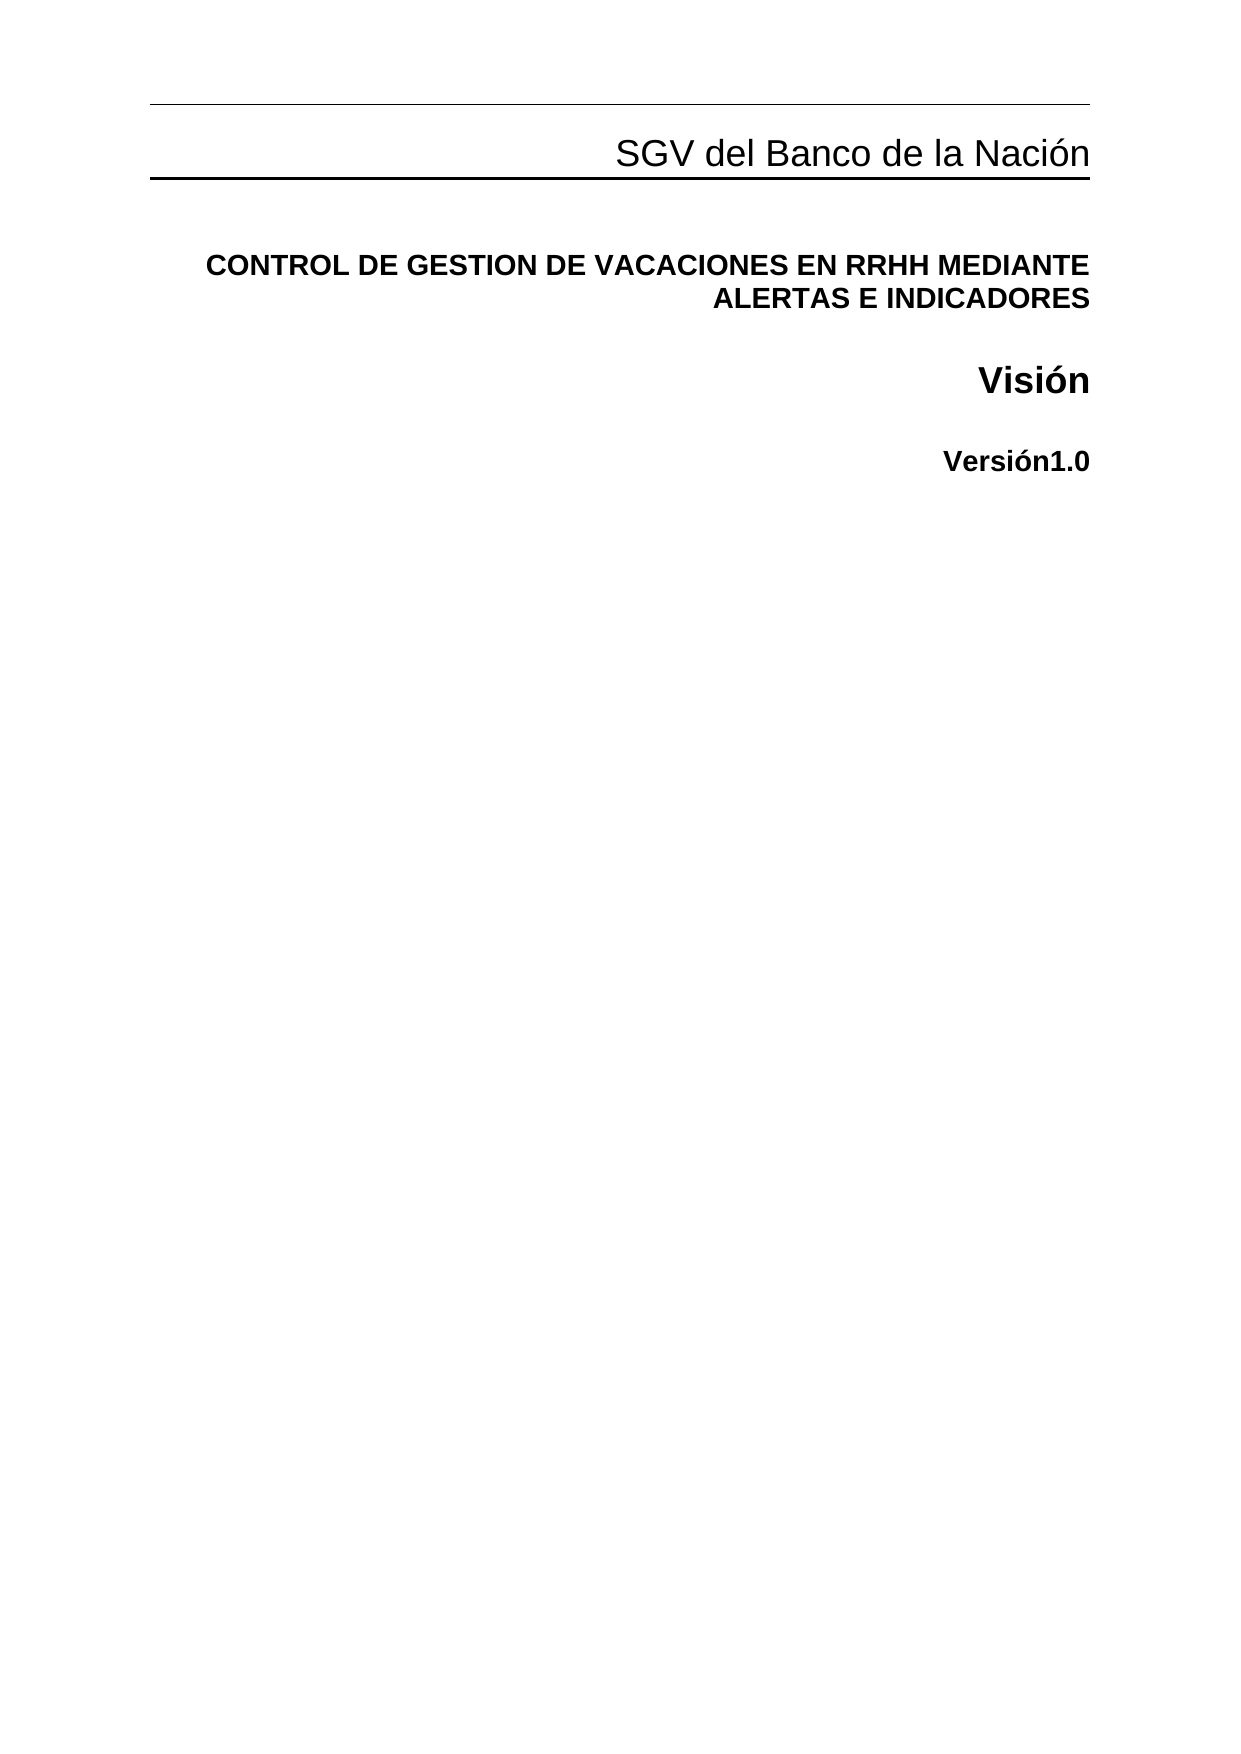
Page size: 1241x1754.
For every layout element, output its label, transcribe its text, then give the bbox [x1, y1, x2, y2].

title Visión [150, 358, 1090, 401]
text CONTROL DE GESTION DE VACACIONES EN RRHH MEDIANTE ALERTAS E INDICADORES [169, 248, 1090, 315]
title Versión1.0 [150, 444, 1090, 478]
